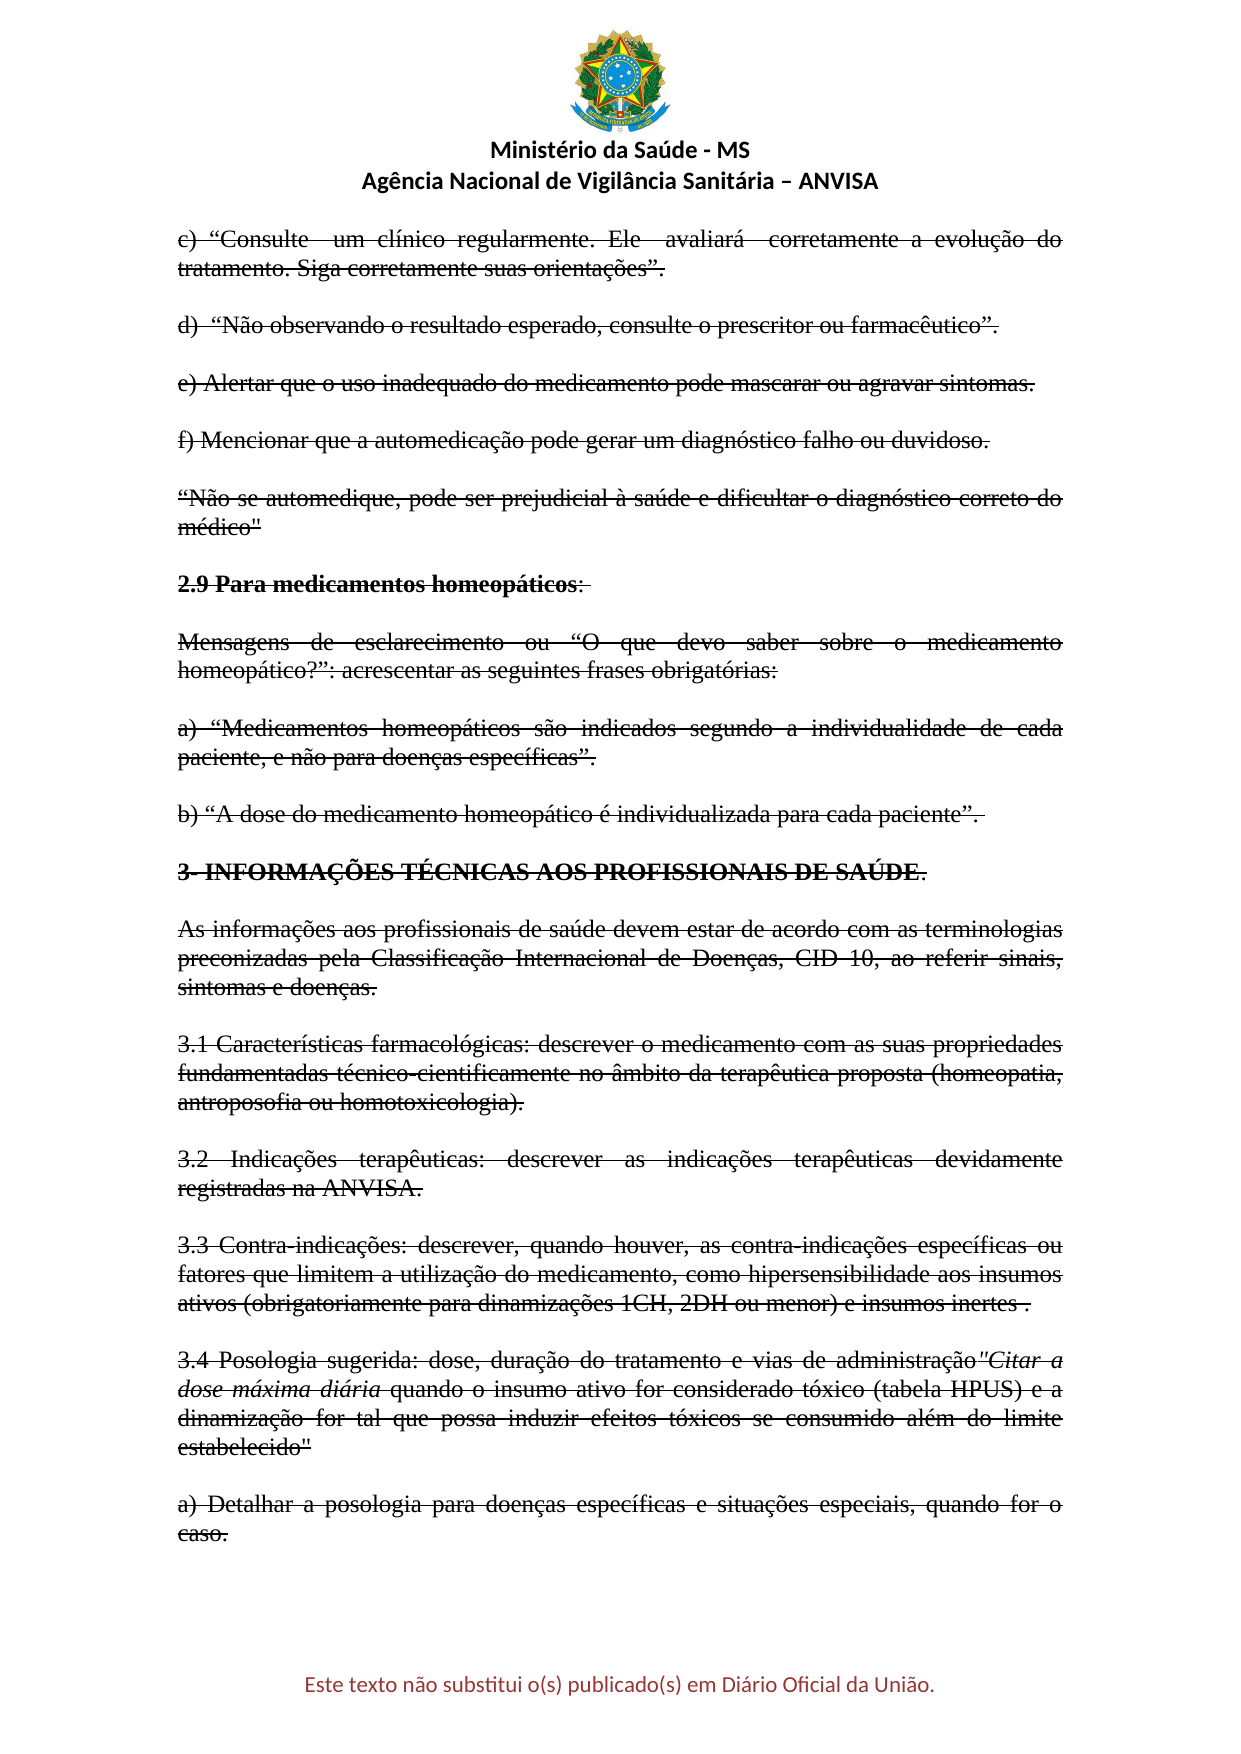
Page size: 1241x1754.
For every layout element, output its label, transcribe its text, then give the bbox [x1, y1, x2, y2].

text a) Detalhar a posologia para doenças específicas e situações especiais, quando for o caso. [177, 1489, 1063, 1505]
text 2.9 Para medicamentos homeopáticos: [177, 569, 1063, 598]
text Mensagens de esclarecimento ou “O que devo saber sobre o medicamento homeopático?”: acrescentar as seguintes frases obrigatórias: [177, 627, 1063, 642]
text “Não se automedique, pode ser prejudicial à saúde e dificultar o diagnóstico correto do médico" [177, 483, 1063, 498]
text As informações aos profissionais de saúde devem estar de acordo com as terminologias preconizadas pela Classificação Internacional de Doenças, CID 10, ao referir sinais, sintomas e doenças. [177, 959, 1063, 1000]
text d) “Não observando o resultado esperado, consulte o prescritor ou farmacêutico”. [177, 310, 1063, 339]
text 3.4 Posologia sugerida: dose, duração do tratamento e vias de administração"Citar a dose máxima diária quando o insumo ativo for considerado tóxico (tabela HPUS) e a dinamização for tal que possa induzir efeitos tóxicos se consumido além do limite estabelecido" [177, 1391, 1063, 1418]
text e) Alertar que o uso inadequado do medicamento pode mascarar ou agravar sintomas. [177, 368, 1063, 397]
text 3.3 Contra-indicações: descrever, quando houver, as contra-indicações específicas ou fatores que limitem a utilização do medicamento, como hipersensibilidade aos insumos ativos (obrigatoriamente para dinamizações 1CH, 2DH ou menor) e insumos inertes . [177, 1276, 1063, 1317]
text “Não se automedique, pode ser prejudicial à saúde e dificultar o diagnóstico correto do médico" [177, 499, 1063, 540]
text 3.3 Contra-indicações: descrever, quando houver, as contra-indicações específicas ou fatores que limitem a utilização do medicamento, como hipersensibilidade aos insumos ativos (obrigatoriamente para dinamizações 1CH, 2DH ou menor) e insumos inertes . [177, 1247, 1063, 1275]
text a) Detalhar a posologia para doenças específicas e situações especiais, quando for o caso. [177, 1506, 1063, 1547]
picture [566, 27, 674, 135]
text 3- INFORMAÇÕES TÉCNICAS AOS PROFISSIONAIS DE SAÚDE. [177, 857, 1063, 885]
text As informações aos profissionais de saúde devem estar de acordo com as terminologias preconizadas pela Classificação Internacional de Doenças, CID 10, ao referir sinais, sintomas e doenças. [177, 914, 1063, 930]
text 3.4 Posologia sugerida: dose, duração do tratamento e vias de administração"Citar a dose máxima diária quando o insumo ativo for considerado tóxico (tabela HPUS) e a dinamização for tal que possa induzir efeitos tóxicos se consumido além do limite estabelecido" [177, 1419, 1063, 1460]
text 3.4 Posologia sugerida: dose, duração do tratamento e vias de administração"Citar a dose máxima diária quando o insumo ativo for considerado tóxico (tabela HPUS) e a dinamização for tal que possa induzir efeitos tóxicos se consumido além do limite estabelecido" [177, 1362, 1063, 1390]
text b) “A dose do medicamento homeopático é individualizada para cada paciente”. [177, 799, 1063, 828]
text c) “Consulte um clínico regularmente. Ele avaliará corretamente a evolução do tratamento. Siga corretamente suas orientações”. [177, 224, 1063, 240]
text a) “Medicamentos homeopáticos são indicados segundo a individualidade de cada paciente, e não para doenças específicas”. [177, 729, 1063, 770]
text 3.2 Indicações terapêuticas: descrever as indicações terapêuticas devidamente registradas na ANVISA. [177, 1161, 1063, 1202]
text c) “Consulte um clínico regularmente. Ele avaliará corretamente a evolução do tratamento. Siga corretamente suas orientações”. [177, 241, 1063, 282]
text As informações aos profissionais de saúde devem estar de acordo com as terminologias preconizadas pela Classificação Internacional de Doenças, CID 10, ao referir sinais, sintomas e doenças. [177, 931, 1063, 958]
text 3.1 Características farmacológicas: descrever o medicamento com as suas propriedades fundamentadas técnico-cientificamente no âmbito da terapêutica proposta (homeopatia, antroposofia ou homotoxicologia). [177, 1074, 1063, 1115]
text Mensagens de esclarecimento ou “O que devo saber sobre o medicamento homeopático?”: acrescentar as seguintes frases obrigatórias: [177, 643, 1063, 684]
text a) “Medicamentos homeopáticos são indicados segundo a individualidade de cada paciente, e não para doenças específicas”. [177, 713, 1063, 728]
text f) Mencionar que a automedicação pode gerar um diagnóstico falho ou duvidoso. [177, 425, 1063, 454]
text 3.1 Características farmacológicas: descrever o medicamento com as suas propriedades fundamentadas técnico-cientificamente no âmbito da terapêutica proposta (homeopatia, antroposofia ou homotoxicologia). [177, 1029, 1063, 1045]
text 3.1 Características farmacológicas: descrever o medicamento com as suas propriedades fundamentadas técnico-cientificamente no âmbito da terapêutica proposta (homeopatia, antroposofia ou homotoxicologia). [177, 1046, 1063, 1073]
text 3.2 Indicações terapêuticas: descrever as indicações terapêuticas devidamente registradas na ANVISA. [177, 1144, 1063, 1160]
